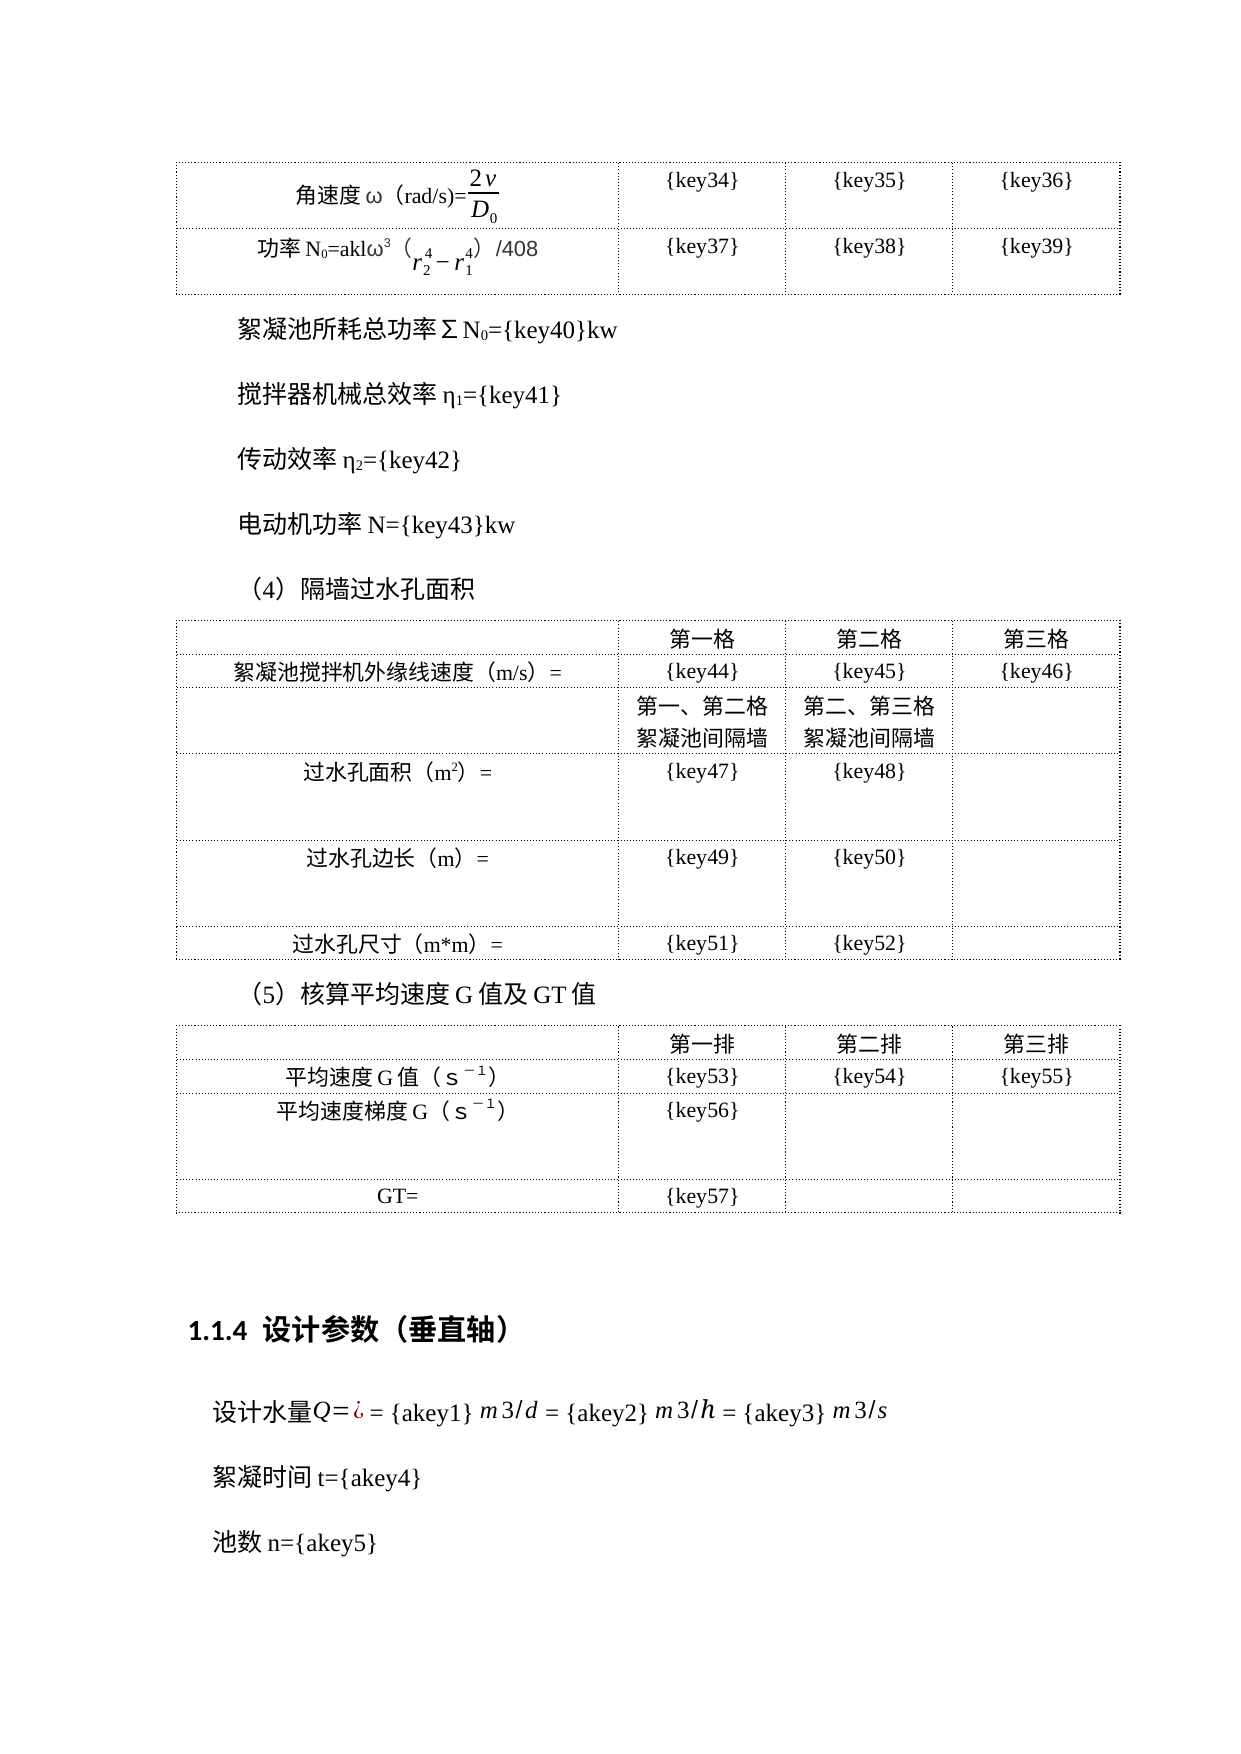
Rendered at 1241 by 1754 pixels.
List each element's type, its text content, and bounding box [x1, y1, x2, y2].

table_cell 功率N0=aklω3（）/408 [176, 228, 619, 294]
table_cell [953, 1179, 1120, 1212]
table_header [176, 620, 619, 654]
table_cell [953, 840, 1120, 926]
table_header 第二排 [786, 1025, 953, 1059]
table_cell 絮凝池搅拌机外缘线速度（m/s）= [176, 654, 619, 687]
table_cell {key45} [786, 654, 953, 687]
table_cell {key53} [619, 1059, 786, 1092]
table_cell {key39} [953, 228, 1120, 294]
table_cell {key57} [619, 1179, 786, 1212]
table_header 第一排 [619, 1025, 786, 1059]
table_cell 第一、第二格絮凝池间隔墙 [619, 687, 786, 753]
text 絮凝池所耗总功率∑N0={key40}kw [187, 295, 1053, 360]
table_cell {key51} [619, 926, 786, 959]
table_header 第三格 [953, 620, 1120, 654]
table_cell {key54} [786, 1059, 953, 1092]
table_cell 过水孔尺寸（m*m）= [176, 926, 619, 959]
text 传动效率η2={key42} [187, 425, 1053, 490]
table_cell [786, 1093, 953, 1179]
table_header [176, 1025, 619, 1059]
text 絮凝时间t={akey4} [187, 1443, 1053, 1508]
subtitle 设计参数（垂直轴） [187, 1296, 1053, 1361]
table_cell GT= [176, 1179, 619, 1212]
table_header 第三排 [953, 1025, 1120, 1059]
table_cell {key48} [786, 753, 953, 839]
table_cell {key55} [953, 1059, 1120, 1092]
table_header 第一格 [619, 620, 786, 654]
text 电动机功率N={key43}kw [187, 490, 1053, 555]
table_cell [176, 687, 619, 753]
table_cell [953, 753, 1120, 839]
table_cell [786, 1179, 953, 1212]
table_header 第二格 [786, 620, 953, 654]
table_cell {key56} [619, 1093, 786, 1179]
table_cell 过水孔边长（m）= [176, 840, 619, 926]
table_cell {key52} [786, 926, 953, 959]
table_cell 第二、第三格絮凝池间隔墙 [786, 687, 953, 753]
table_cell [953, 687, 1120, 753]
text （4）隔墙过水孔面积 [187, 555, 1053, 620]
text 设计水量 = {akey1} = {akey2} = {akey3} [187, 1378, 1053, 1443]
text 池数n={akey5} [187, 1508, 1053, 1573]
table_cell {key37} [619, 228, 786, 294]
table_cell {key34} [619, 162, 786, 228]
table_cell 平均速度G值（ｓ－１） [176, 1059, 619, 1092]
table_cell {key36} [953, 162, 1120, 228]
table_cell {key44} [619, 654, 786, 687]
table_cell [953, 926, 1120, 959]
text （5）核算平均速度G值及GT值 [187, 960, 1053, 1025]
table_cell [953, 1093, 1120, 1179]
table_cell {key35} [786, 162, 953, 228]
table_cell {key46} [953, 654, 1120, 687]
table_cell {key38} [786, 228, 953, 294]
text 搅拌器机械总效率η1={key41} [187, 360, 1053, 425]
table_cell {key47} [619, 753, 786, 839]
table_cell {key50} [786, 840, 953, 926]
table_cell {key49} [619, 840, 786, 926]
table_cell 平均速度梯度G（ｓ－１） [176, 1093, 619, 1179]
table_cell 过水孔面积（m2）= [176, 753, 619, 839]
table_cell 角速度ω（rad/s)= [176, 162, 619, 228]
